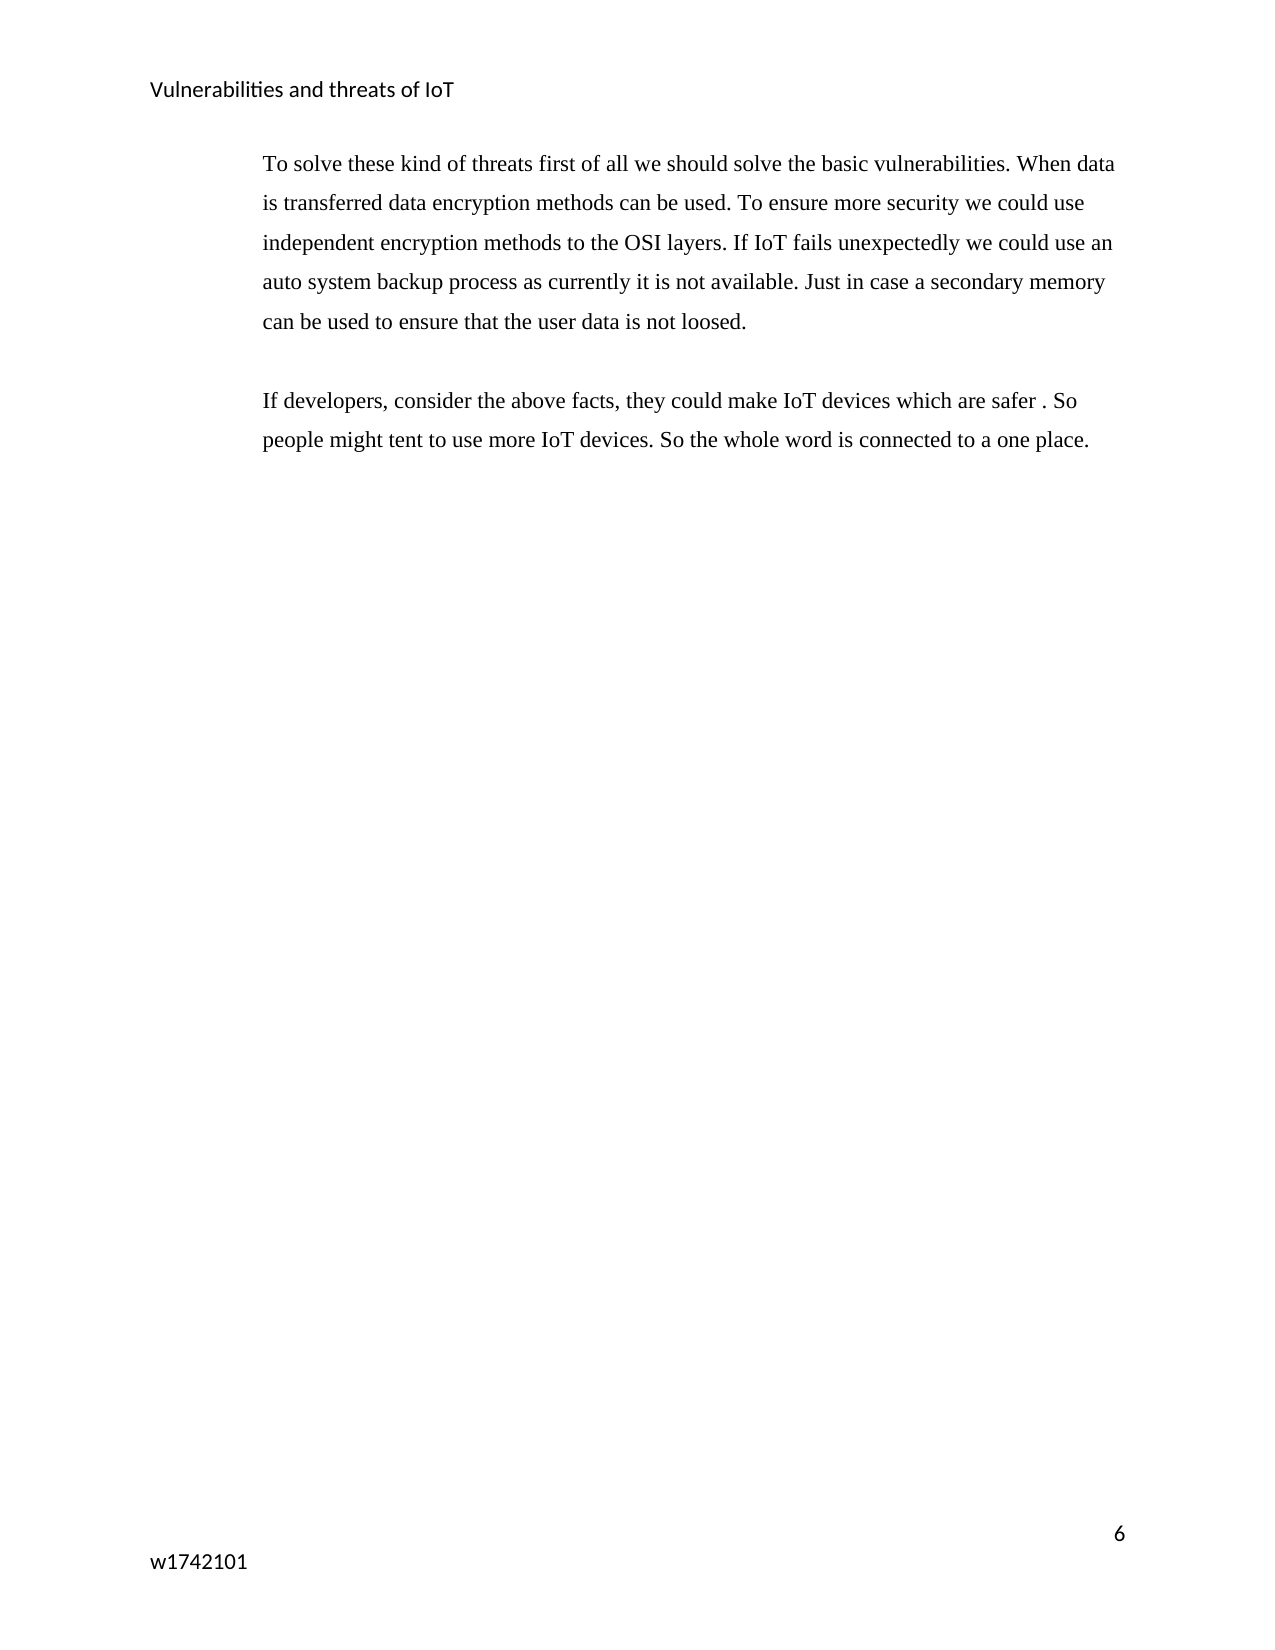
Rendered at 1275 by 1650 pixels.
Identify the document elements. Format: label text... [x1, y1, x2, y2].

list If developers, consider the above facts, they could make IoT devices which are safer . So people might tent to use more IoT devices. So the whole word is connected to a one place. [262, 387, 1125, 453]
list To solve these kind of threats first of all we should solve the basic vulnerabilities. When data is transferred data encryption methods can be used. To ensure more security we could use independent encryption methods to the OSI layers. If IoT fails unexpectedly we could use an auto system backup process as currently it is not available. Just in case a secondary memory can be used to ensure that the user data is not loosed. [262, 150, 1125, 334]
